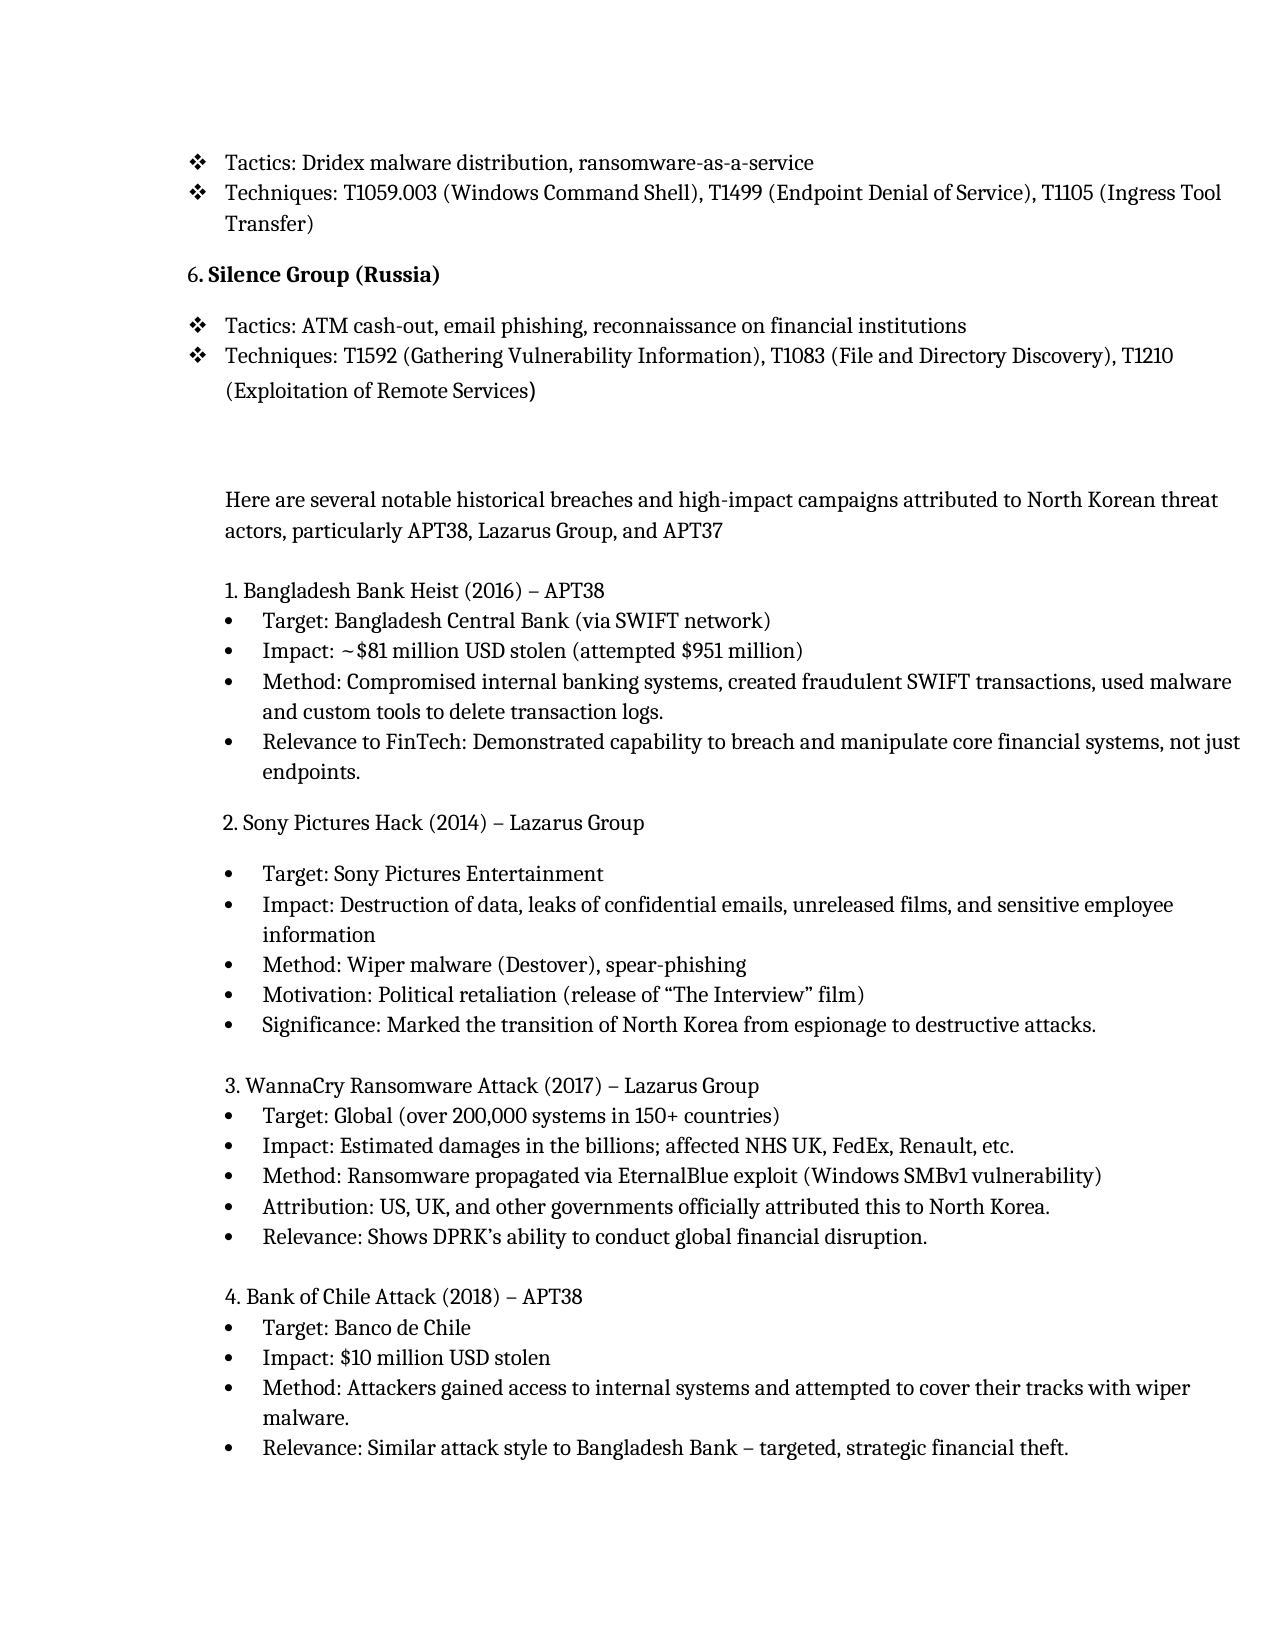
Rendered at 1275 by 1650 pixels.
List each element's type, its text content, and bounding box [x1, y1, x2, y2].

list Target: Sony Pictures Entertainment [225, 861, 1270, 888]
text 6. Silence Group (Russia) [187, 261, 1270, 288]
list Method: Attackers gained access to internal systems and attempted to cover their tracks with wiper malware. [225, 1375, 1270, 1431]
list Tactics: Dridex malware distribution, ransomware-as-a-service [187, 150, 1270, 176]
list Target: Banco de Chile [225, 1314, 1270, 1341]
list Tactics: ATM cash-out, email phishing, reconnaissance on financial institutions [187, 312, 1270, 339]
text 2. Sony Pictures Hack (2014) – Lazarus Group [187, 810, 1270, 837]
list Techniques: T1592 (Gathering Vulnerability Information), T1083 (File and Directory Discovery), T1210 (Exploitation of Remote Services) [187, 343, 1270, 405]
list Motivation: Political retaliation (release of “The Interview” film) [225, 982, 1270, 1008]
list 1. Bangladesh Bank Heist (2016) – APT38 [225, 578, 1270, 604]
list Relevance: Similar attack style to Bangladesh Bank – targeted, strategic financial theft. [225, 1435, 1270, 1462]
list Method: Wiper malware (Destover), spear-phishing [225, 952, 1270, 978]
list Target: Global (over 200,000 systems in 150+ countries) [225, 1103, 1270, 1129]
list Here are several notable historical breaches and high-impact campaigns attributed to North Korean threat actors, particularly APT38, Lazarus Group, and APT37 [225, 487, 1270, 544]
list Impact: $10 million USD stolen [225, 1344, 1270, 1371]
list Impact: Destruction of data, leaks of confidential emails, unreleased films, and sensitive employee information [225, 891, 1270, 948]
list Impact: ~$81 million USD stolen (attempted $951 million) [225, 638, 1270, 665]
list 3. WannaCry Ransomware Attack (2017) – Lazarus Group [225, 1073, 1270, 1099]
list Techniques: T1059.003 (Windows Command Shell), T1499 (Endpoint Denial of Service), T1105 (Ingress Tool Transfer) [187, 180, 1270, 237]
list Significance: Marked the transition of North Korea from espionage to destructive attacks. [225, 1012, 1270, 1039]
list Method: Compromised internal banking systems, created fraudulent SWIFT transactions, used malware and custom tools to delete transaction logs. [225, 668, 1270, 725]
list 4. Bank of Chile Attack (2018) – APT38 [225, 1284, 1270, 1311]
list Relevance: Shows DPRK’s ability to conduct global financial disruption. [225, 1224, 1270, 1250]
list Target: Bangladesh Central Bank (via SWIFT network) [225, 608, 1270, 634]
list Method: Ransomware propagated via EternalBlue exploit (Windows SMBv1 vulnerability) [225, 1163, 1270, 1190]
list Attribution: US, UK, and other governments officially attributed this to North Korea. [225, 1193, 1270, 1220]
list Relevance to FinTech: Demonstrated capability to breach and manipulate core financial systems, not just endpoints. [225, 729, 1270, 786]
list Impact: Estimated damages in the billions; affected NHS UK, FedEx, Renault, etc. [225, 1133, 1270, 1159]
